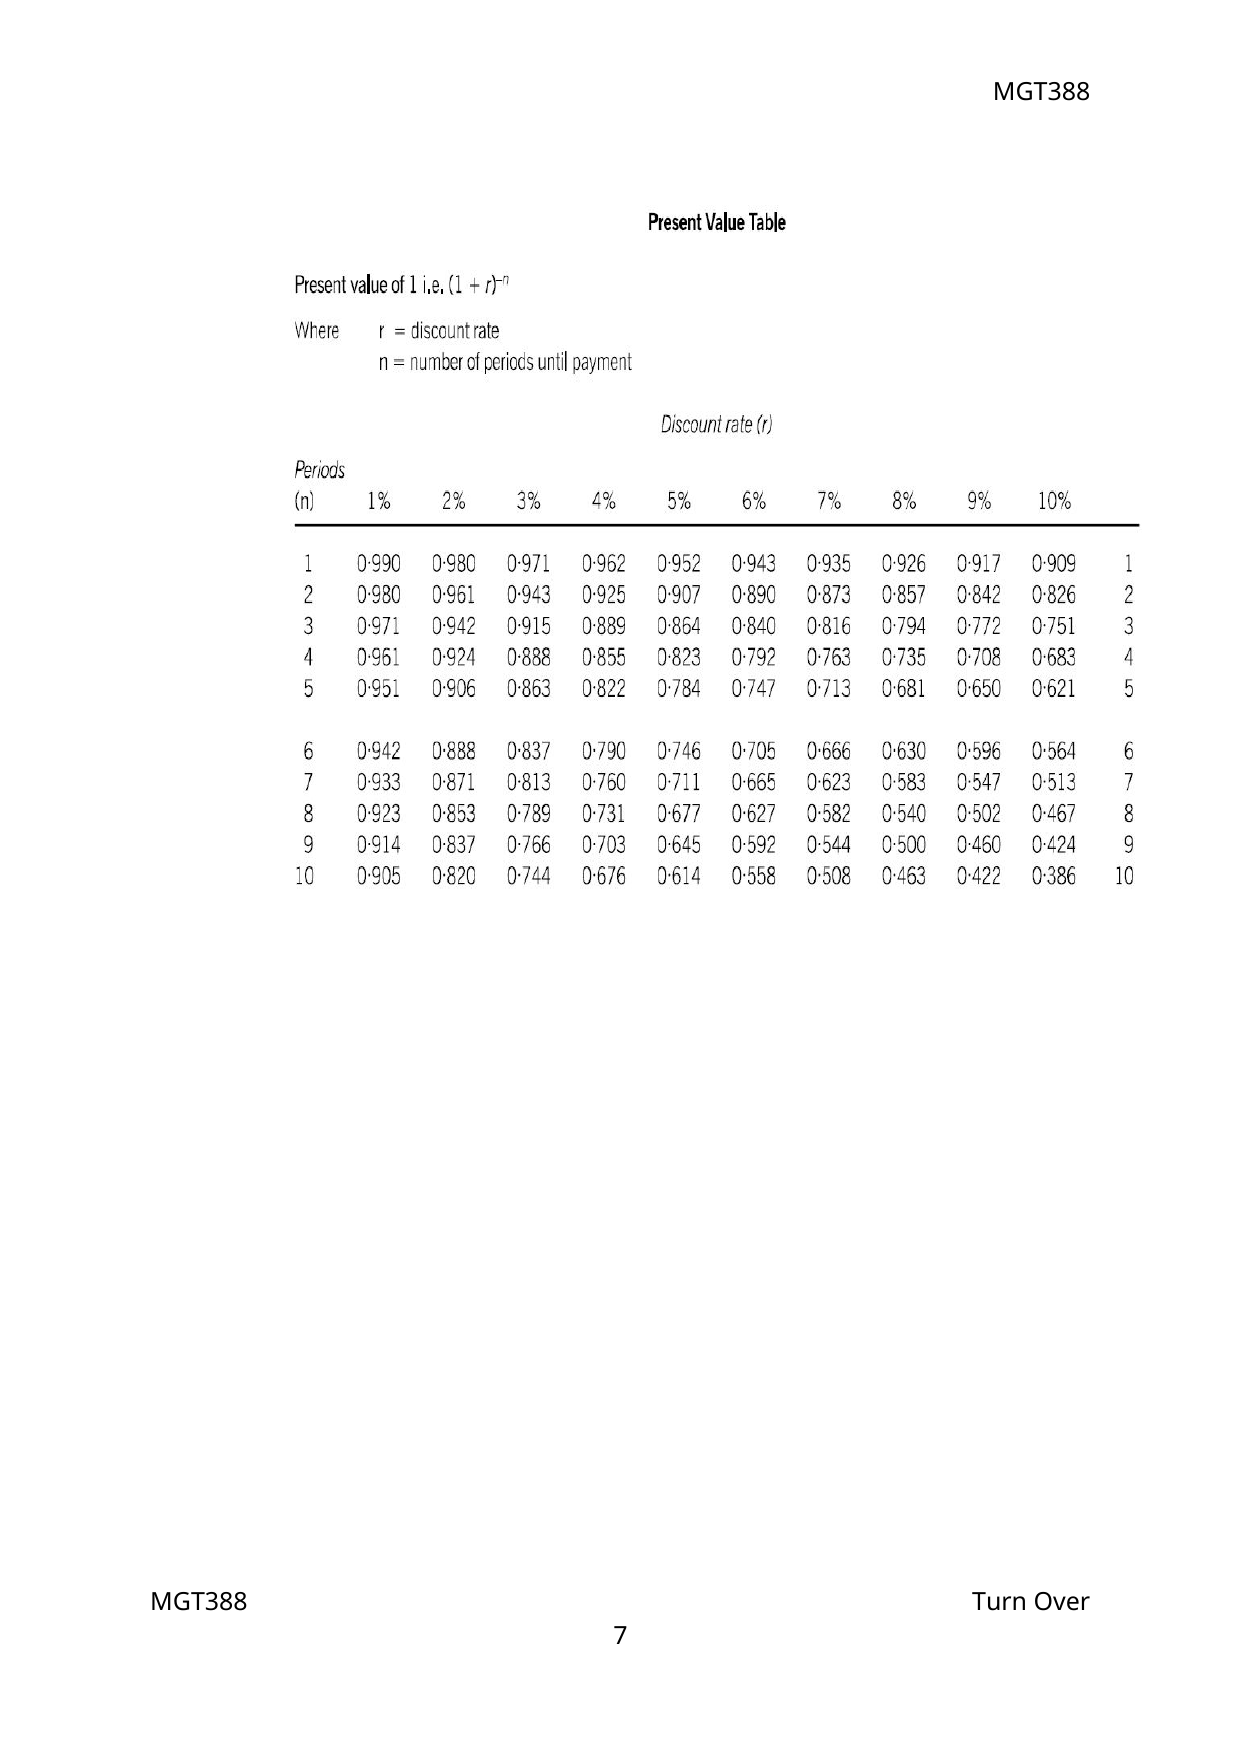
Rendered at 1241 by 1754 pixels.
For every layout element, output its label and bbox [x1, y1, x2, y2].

picture [225, 150, 1166, 923]
